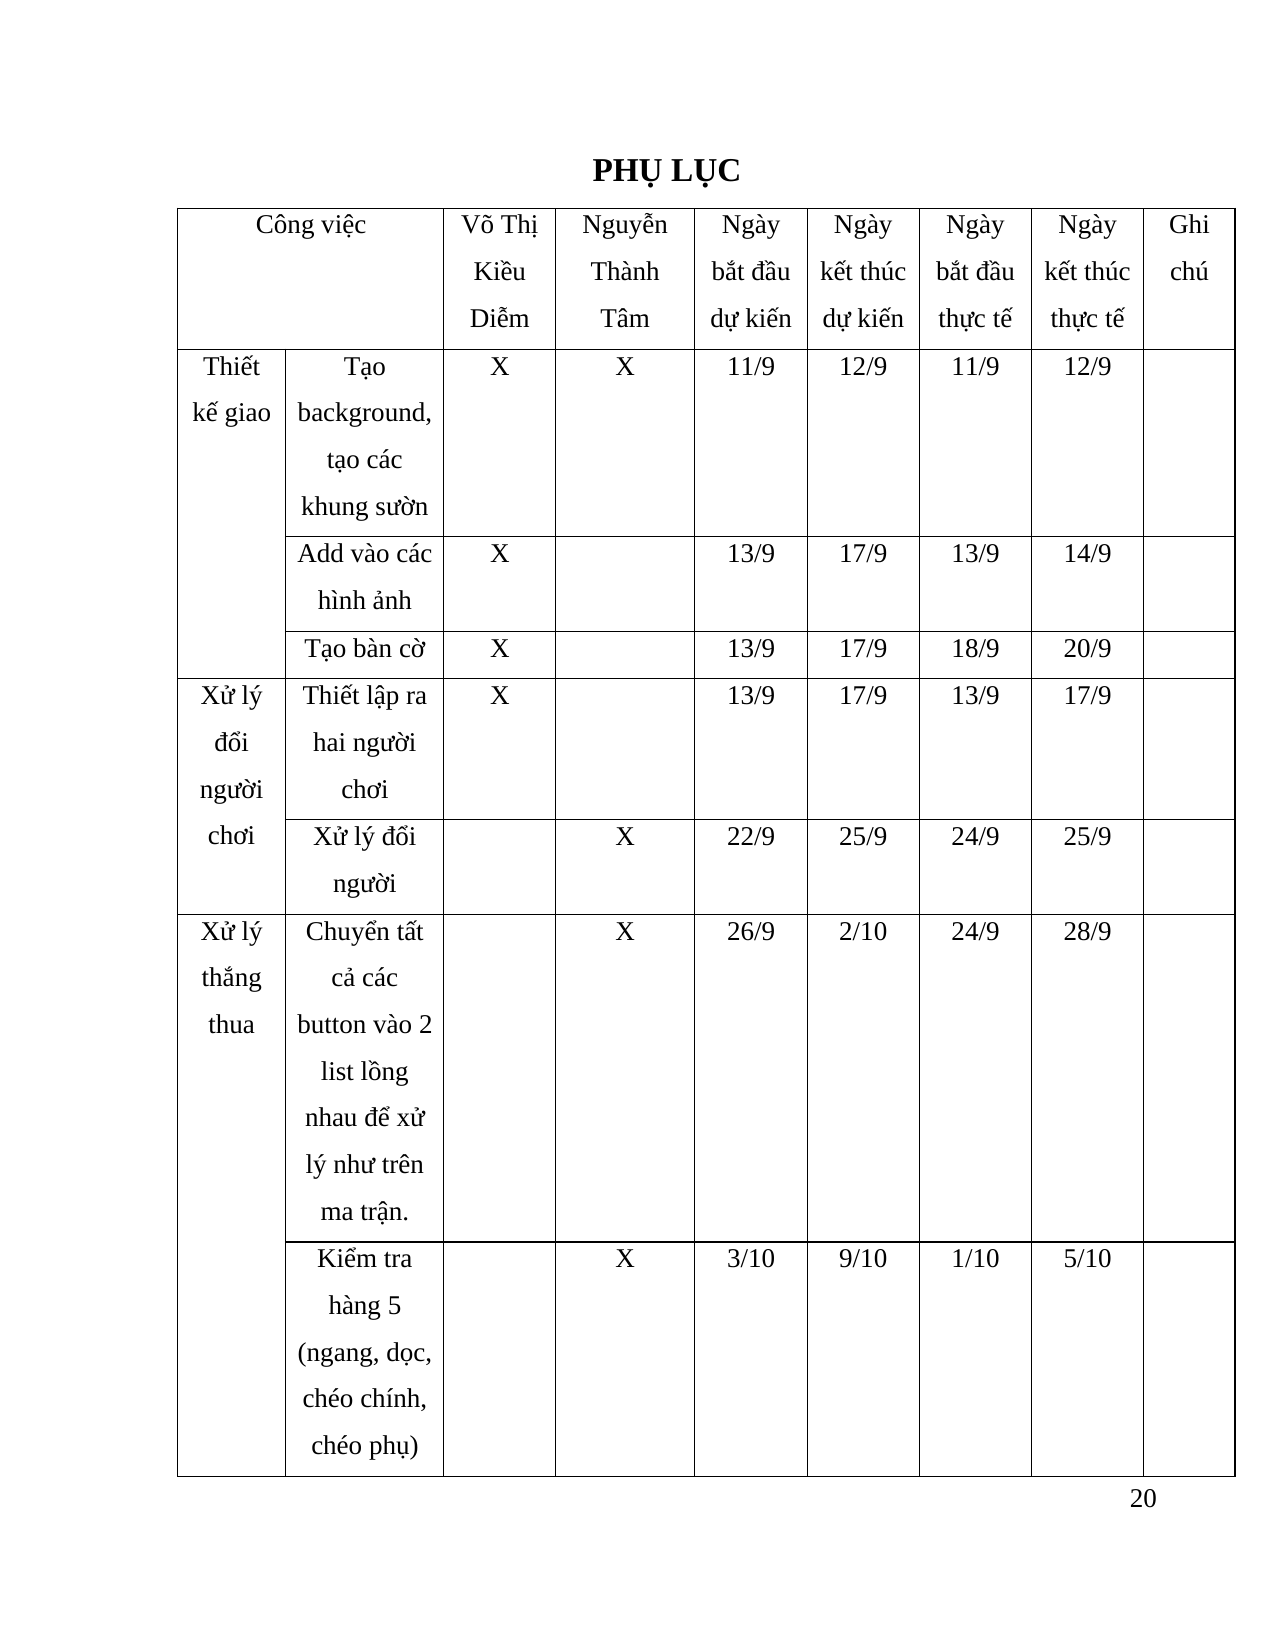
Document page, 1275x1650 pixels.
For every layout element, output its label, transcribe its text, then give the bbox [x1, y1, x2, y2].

table_cell 11/9 [920, 350, 1031, 536]
table_cell 14/9 [1032, 537, 1143, 631]
table_cell 12/9 [1032, 350, 1143, 536]
table_cell Xử lý đổi người [286, 820, 443, 914]
table_header Ngày kết thúc dự kiến [808, 209, 919, 348]
table_cell 25/9 [808, 820, 919, 914]
table_cell [556, 679, 694, 819]
table_cell Tạo background, tạo các khung sườn [286, 350, 443, 536]
table_cell Thiết kế giao [178, 350, 285, 678]
table_cell 13/9 [695, 537, 807, 631]
table_header Công việc [178, 209, 443, 348]
table_cell [444, 915, 555, 1241]
table_cell 17/9 [808, 679, 919, 819]
table_cell Thiết lập ra hai người chơi [286, 679, 443, 819]
table_cell [556, 632, 694, 678]
table_cell [1144, 537, 1234, 631]
table_header Nguyễn Thành Tâm [556, 209, 694, 348]
table_cell Add vào các hình ảnh [286, 537, 443, 631]
table_cell 25/9 [1032, 820, 1143, 914]
table_header Ghi chú [1144, 209, 1234, 348]
table_cell Kiểm tra hàng 5 (ngang, dọc, chéo chính, chéo phụ) [286, 1243, 443, 1476]
table_cell 24/9 [920, 915, 1031, 1241]
table_cell 12/9 [808, 350, 919, 536]
table_cell [1144, 679, 1234, 819]
table_header Võ Thị Kiều Diễm [444, 209, 555, 348]
table_cell X [444, 537, 555, 631]
table_cell 5/10 [1032, 1243, 1143, 1476]
table_cell [1144, 820, 1234, 914]
table_cell [444, 820, 555, 914]
table_header Ngày bắt đầu thực tế [920, 209, 1031, 348]
table_cell [1144, 1243, 1234, 1476]
text PHỤ LỤC [177, 150, 1156, 188]
table_cell X [444, 679, 555, 819]
table_cell 17/9 [1032, 679, 1143, 819]
table_cell 26/9 [695, 915, 807, 1241]
table_cell [444, 1243, 555, 1476]
table_cell Chuyển tất cả các button vào 2 list lồng nhau để xử lý như trên ma trận. [286, 915, 443, 1241]
table_cell X [444, 350, 555, 536]
table_cell [556, 537, 694, 631]
table_cell Xử lý thắng thua [178, 915, 285, 1476]
table_cell X [556, 1243, 694, 1476]
table_cell 9/10 [808, 1243, 919, 1476]
table_cell X [556, 350, 694, 536]
table_cell 13/9 [695, 632, 807, 678]
table_cell 11/9 [695, 350, 807, 536]
table_cell 28/9 [1032, 915, 1143, 1241]
table_cell 22/9 [695, 820, 807, 914]
table_cell 1/10 [920, 1243, 1031, 1476]
table_cell 3/10 [695, 1243, 807, 1476]
table_cell 13/9 [695, 679, 807, 819]
table_cell X [556, 820, 694, 914]
table_header Ngày kết thúc thực tế [1032, 209, 1143, 348]
table_cell Tạo bàn cờ [286, 632, 443, 678]
table_cell 13/9 [920, 537, 1031, 631]
table_cell 2/10 [808, 915, 919, 1241]
table_cell 13/9 [920, 679, 1031, 819]
table_cell [1144, 632, 1234, 678]
table_cell X [556, 915, 694, 1241]
table_cell [1144, 915, 1234, 1241]
table_cell 17/9 [808, 537, 919, 631]
table_cell 24/9 [920, 820, 1031, 914]
table_cell [1144, 350, 1234, 536]
table_header Ngày bắt đầu dự kiến [695, 209, 807, 348]
table_cell 17/9 [808, 632, 919, 678]
table_cell Xử lý đổi người chơi [178, 679, 285, 914]
table_cell 18/9 [920, 632, 1031, 678]
table_cell X [444, 632, 555, 678]
table_cell 20/9 [1032, 632, 1143, 678]
